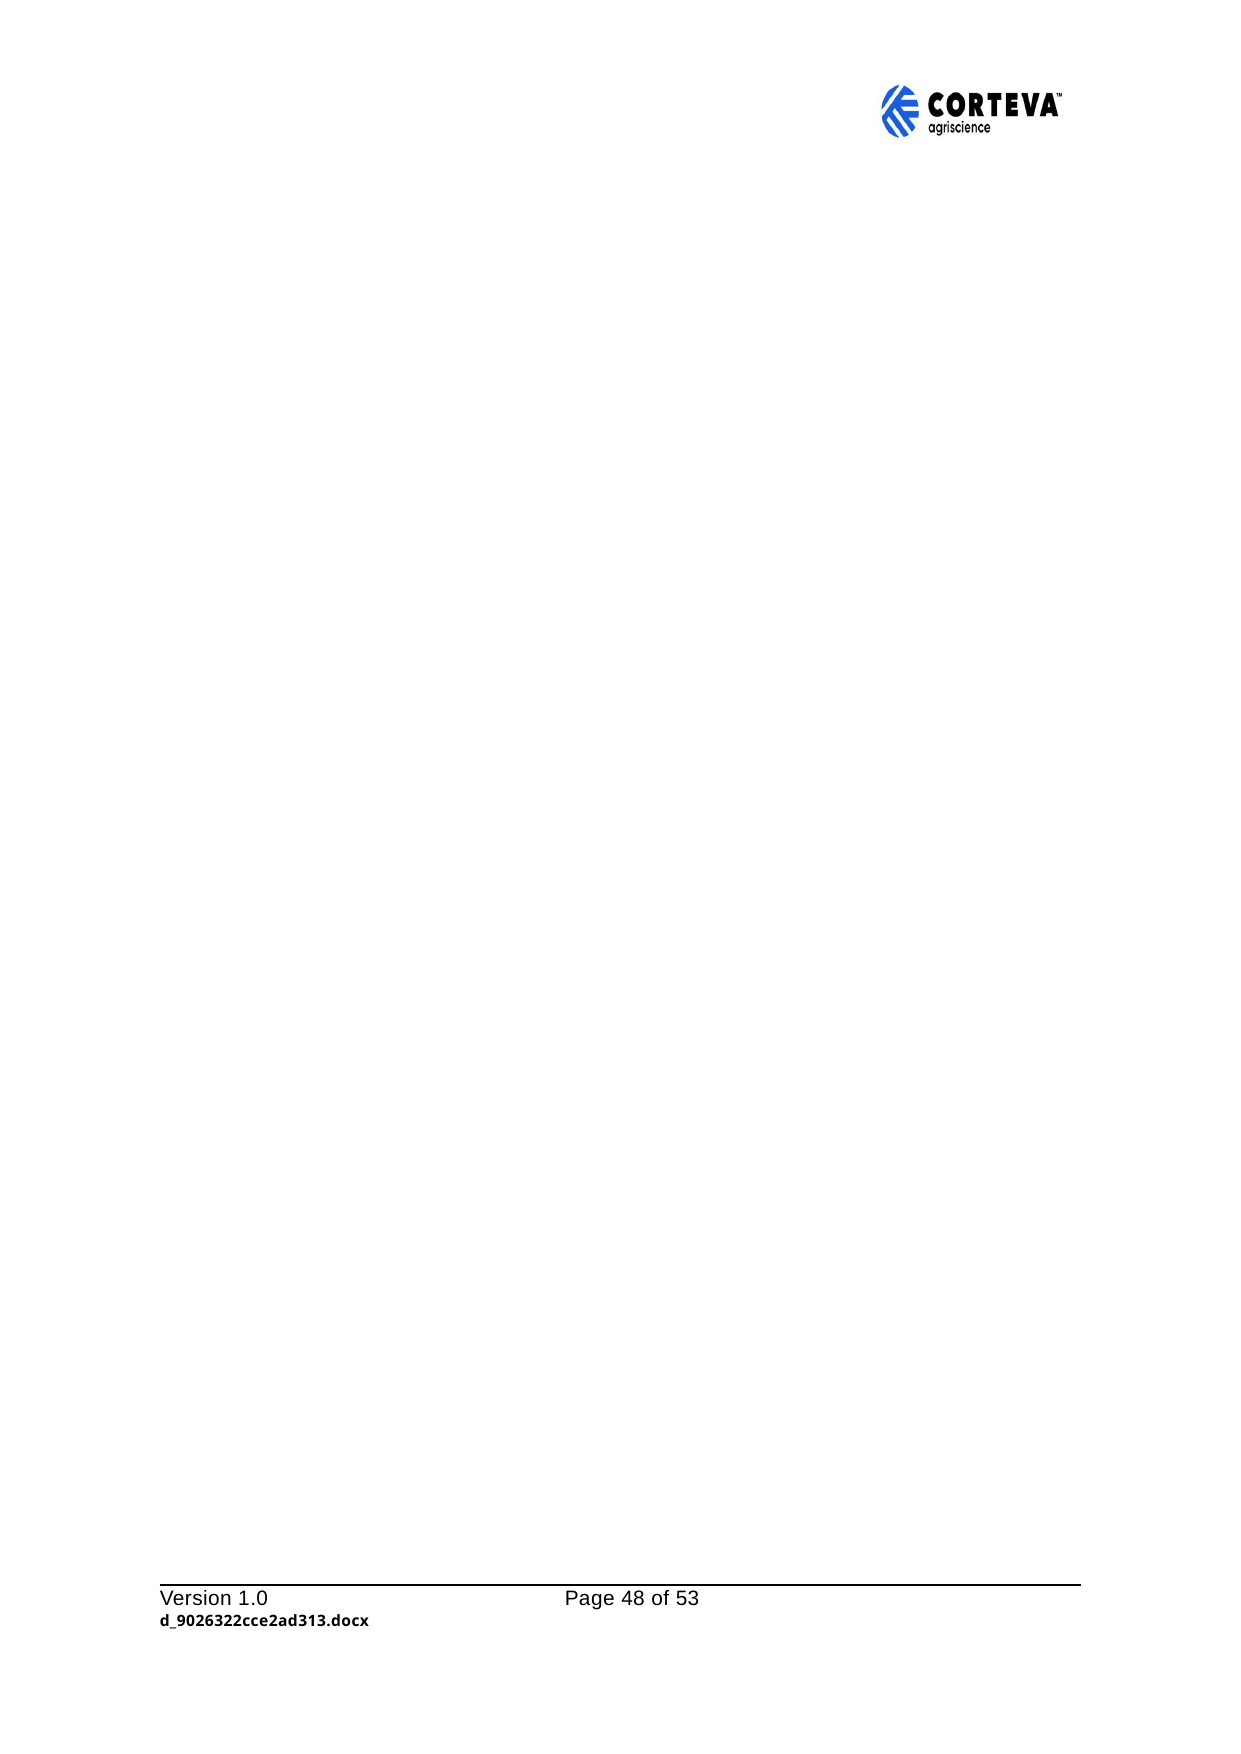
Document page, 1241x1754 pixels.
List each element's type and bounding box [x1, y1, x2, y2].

picture [876, 75, 1081, 150]
